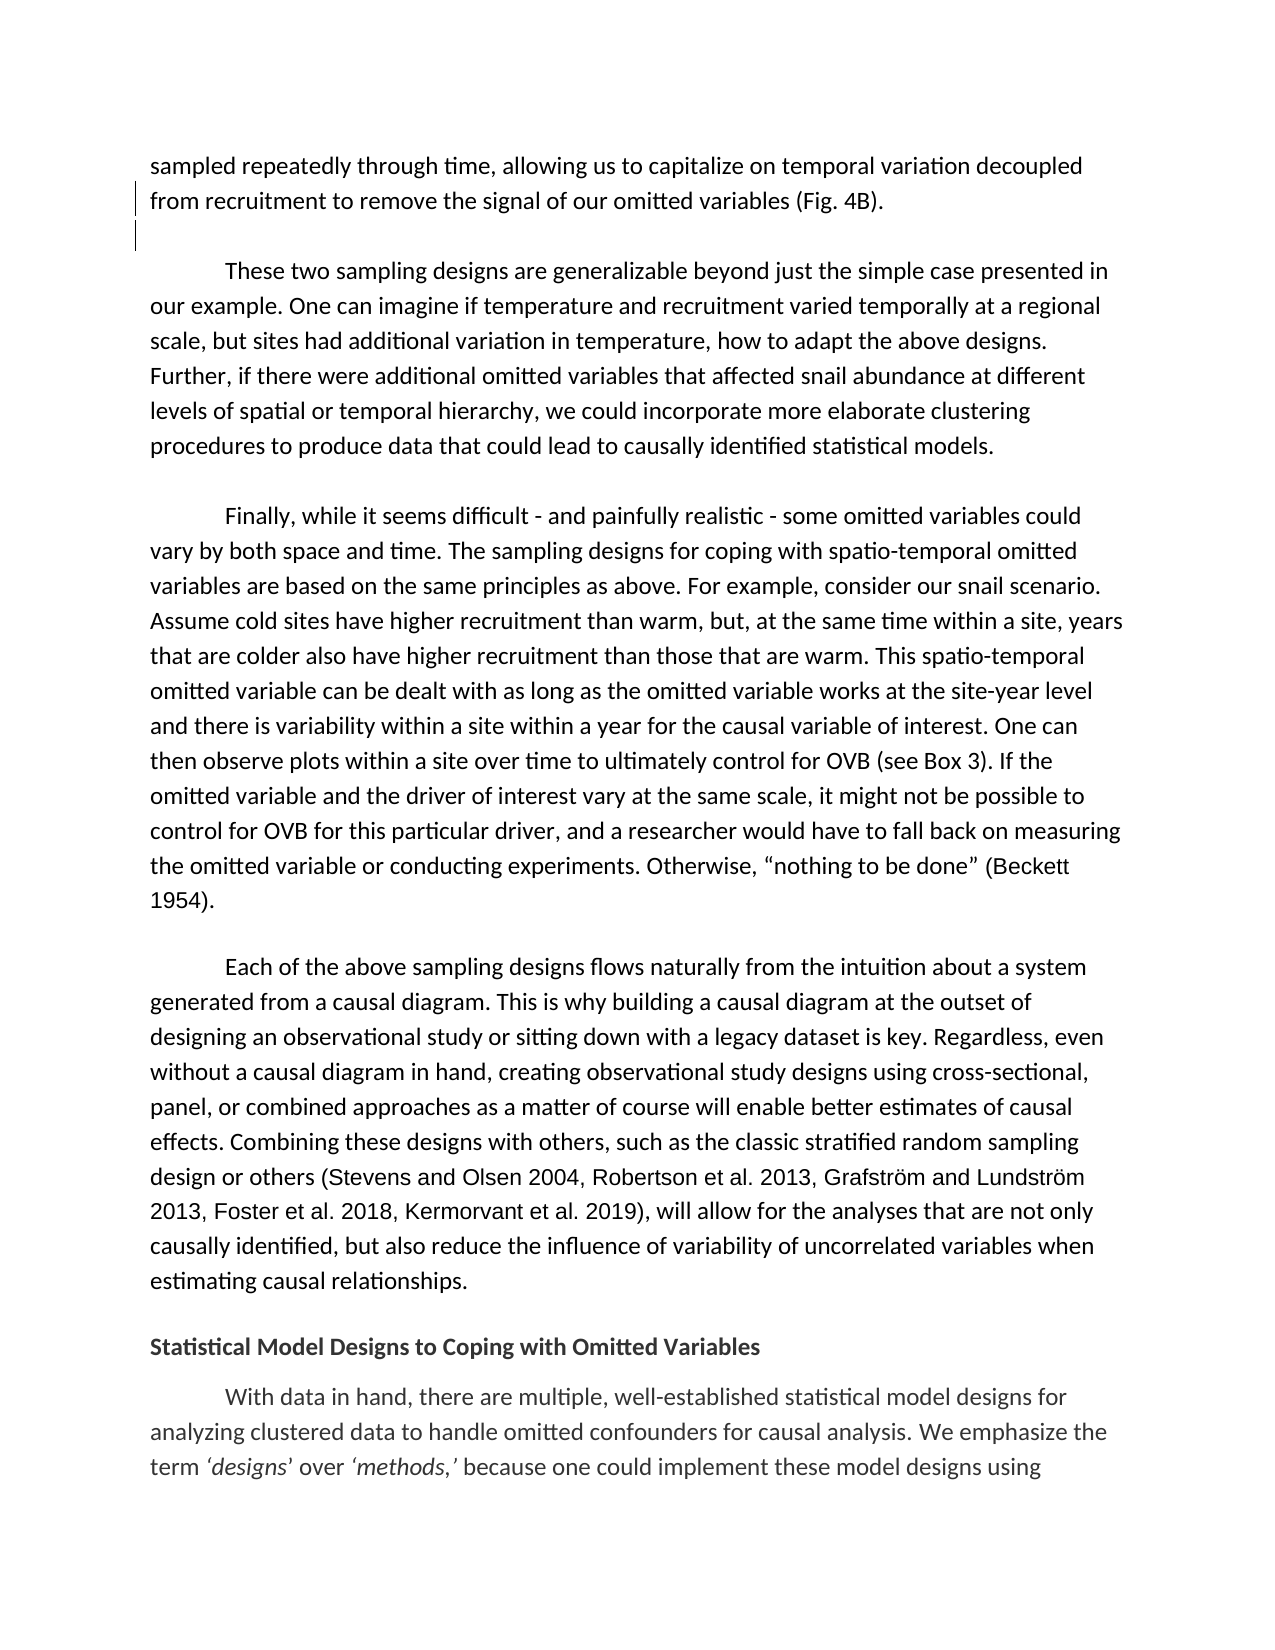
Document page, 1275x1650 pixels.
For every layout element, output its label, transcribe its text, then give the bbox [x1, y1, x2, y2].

text Each of the above sampling designs flows naturally from the intuition about a system generated from a causal diagram. This is why building a causal diagram at the outset of designing an observational study or sitting down with a legacy dataset is key. Regardless, even without a causal diagram in hand, creating observational study designs using cross-sectional, panel, or combined approaches as a matter of course will enable better estimates of causal effects. Combining these designs with others, such as the classic stratified random sampling design or others (Stevens and Olsen 2004, Robertson et al. 2013, Grafström and Lundström 2013, Foster et al. 2018, Kermorvant et al. 2019), will allow for the analyses that are not only causally identified, but also reduce the influence of variability of uncorrelated variables when estimating causal relationships. [150, 951, 1125, 1296]
text Finally, while it seems difficult - and painfully realistic - some omitted variables could vary by both space and time. The sampling designs for coping with spatio-temporal omitted variables are based on the same principles as above. For example, consider our snail scenario. Assume cold sites have higher recruitment than warm, but, at the same time within a site, years that are colder also have higher recruitment than those that are warm. This spatio-temporal omitted variable can be dealt with as long as the omitted variable works at the site-year level and there is variability within a site within a year for the causal variable of interest. One can then observe plots within a site over time to ultimately control for OVB (see Box 3). If the omitted variable and the driver of interest vary at the same scale, it might not be possible to control for OVB for this particular driver, and a researcher would have to fall back on measuring the omitted variable or conducting experiments. Otherwise, “nothing to be done” (Beckett 1954). [150, 500, 1125, 915]
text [150, 150, 1125, 216]
subtitle Statistical Model Designs to Coping with Omitted Variables [150, 1331, 1125, 1362]
text These two sampling designs are generalizable beyond just the simple case presented in our example. One can imagine if temperature and recruitment varied temporally at a regional scale, but sites had additional variation in temperature, how to adapt the above designs. Further, if there were additional omitted variables that affected snail abundance at different levels of spatial or temporal hierarchy, we could incorporate more elaborate clustering procedures to produce data that could lead to causally identified statistical models. [150, 255, 1125, 461]
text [150, 1381, 1125, 1482]
